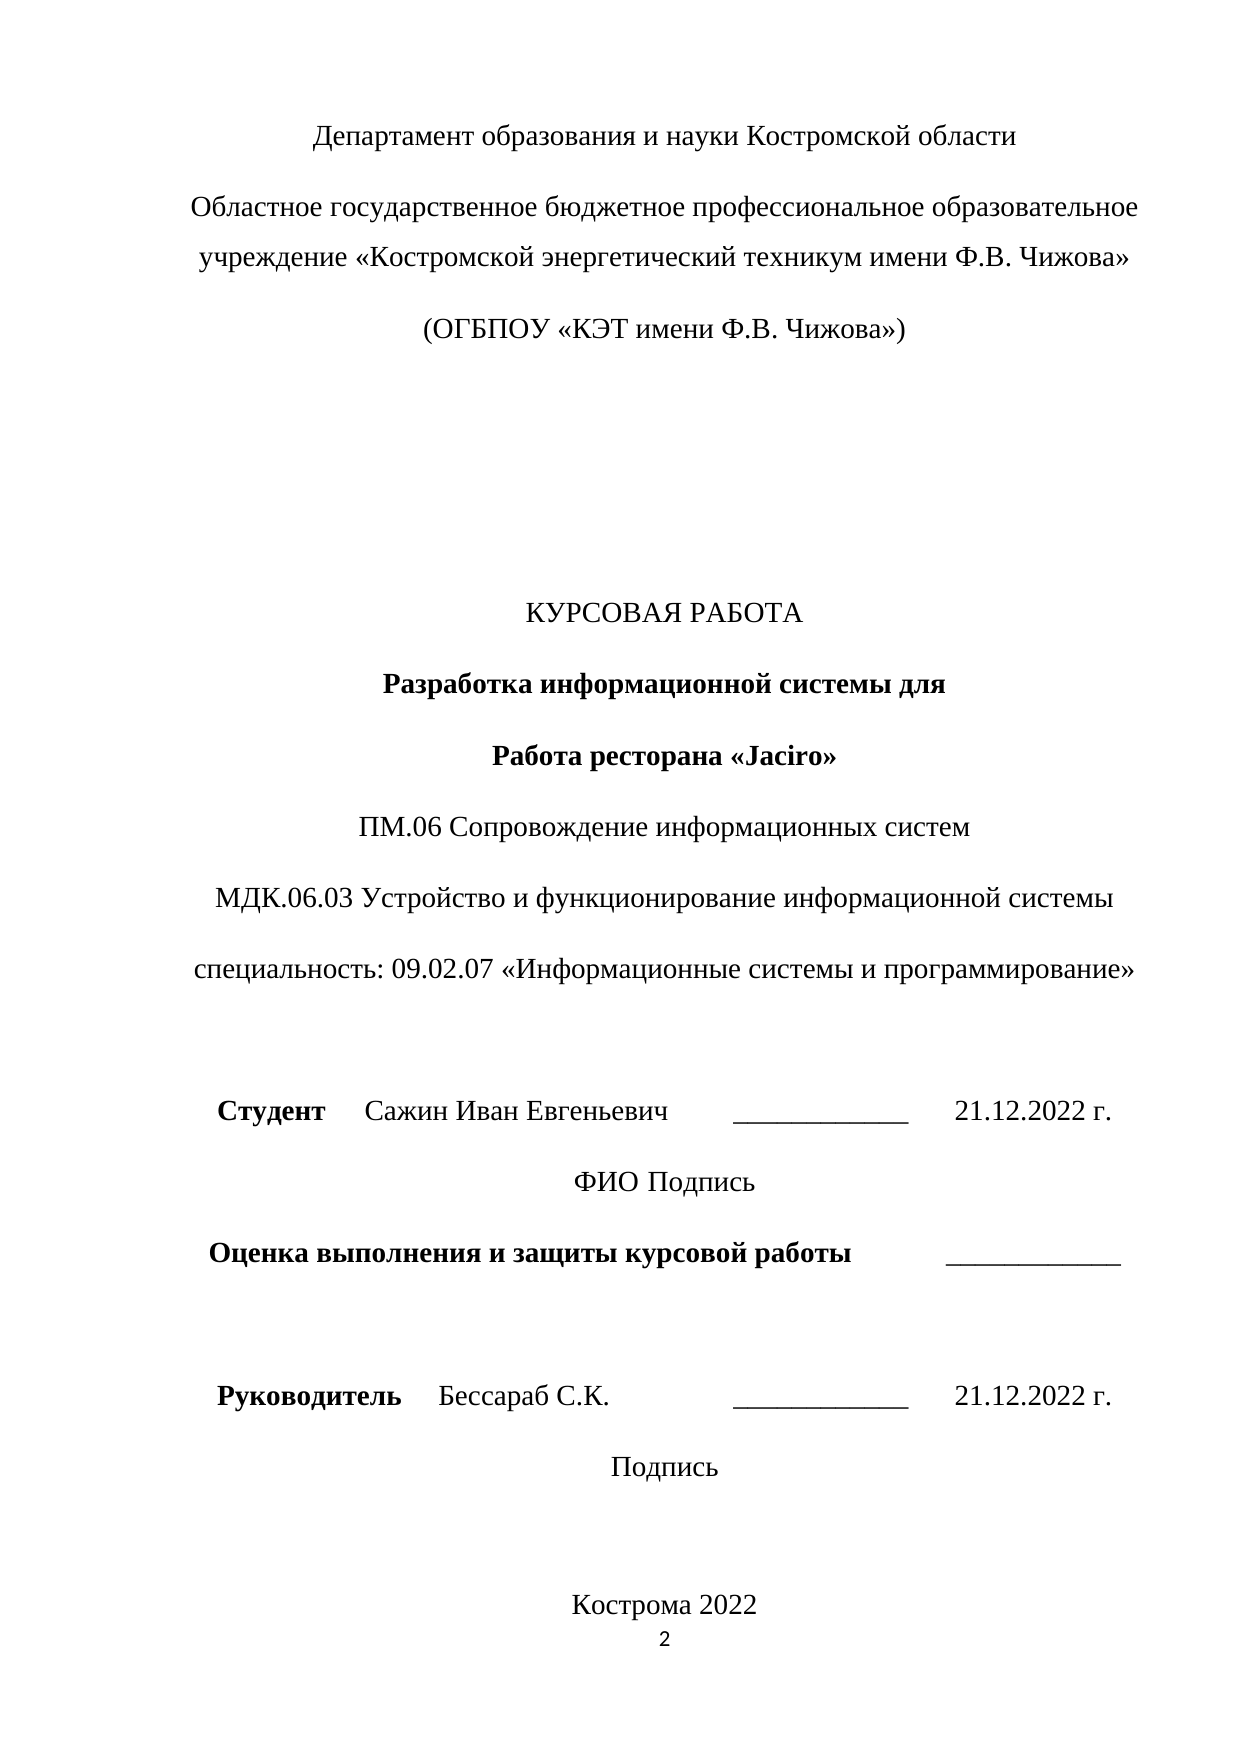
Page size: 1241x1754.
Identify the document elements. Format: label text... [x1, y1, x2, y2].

text Областное государственное бюджетное профессиональное образовательное учреждение «Костромской энергетический техникум имени Ф.В. Чижова» [177, 189, 1152, 273]
text Работа ресторана «Jaciro» [177, 738, 1152, 771]
text Разработка информационной системы для [177, 666, 1152, 700]
text Подпись [177, 1449, 1152, 1483]
text Кострома 2022 [177, 1587, 1152, 1620]
text Оценка выполнения и защиты курсовой работы ____________ [177, 1236, 1152, 1269]
text КУРСОВАЯ РАБОТА [177, 595, 1152, 629]
text ПМ.06 Сопровождение информационных систем [177, 809, 1152, 842]
text Департамент образования и науки Костромской области [177, 118, 1152, 152]
text Руководитель Бессараб С.К. ____________ 21.12.2022 г. [177, 1378, 1152, 1411]
text МДК.06.03 Устройство и функционирование информационной системы [177, 880, 1152, 913]
text Студент Сажин Иван Евгеньевич ____________ 21.12.2022 г. [177, 1093, 1152, 1127]
text (ОГБПОУ «КЭТ имени Ф.В. Чижова») [177, 311, 1152, 344]
text специальность: 09.02.07 «Информационные системы и программирование» [177, 951, 1152, 984]
text ФИО Подпись [177, 1164, 1152, 1198]
